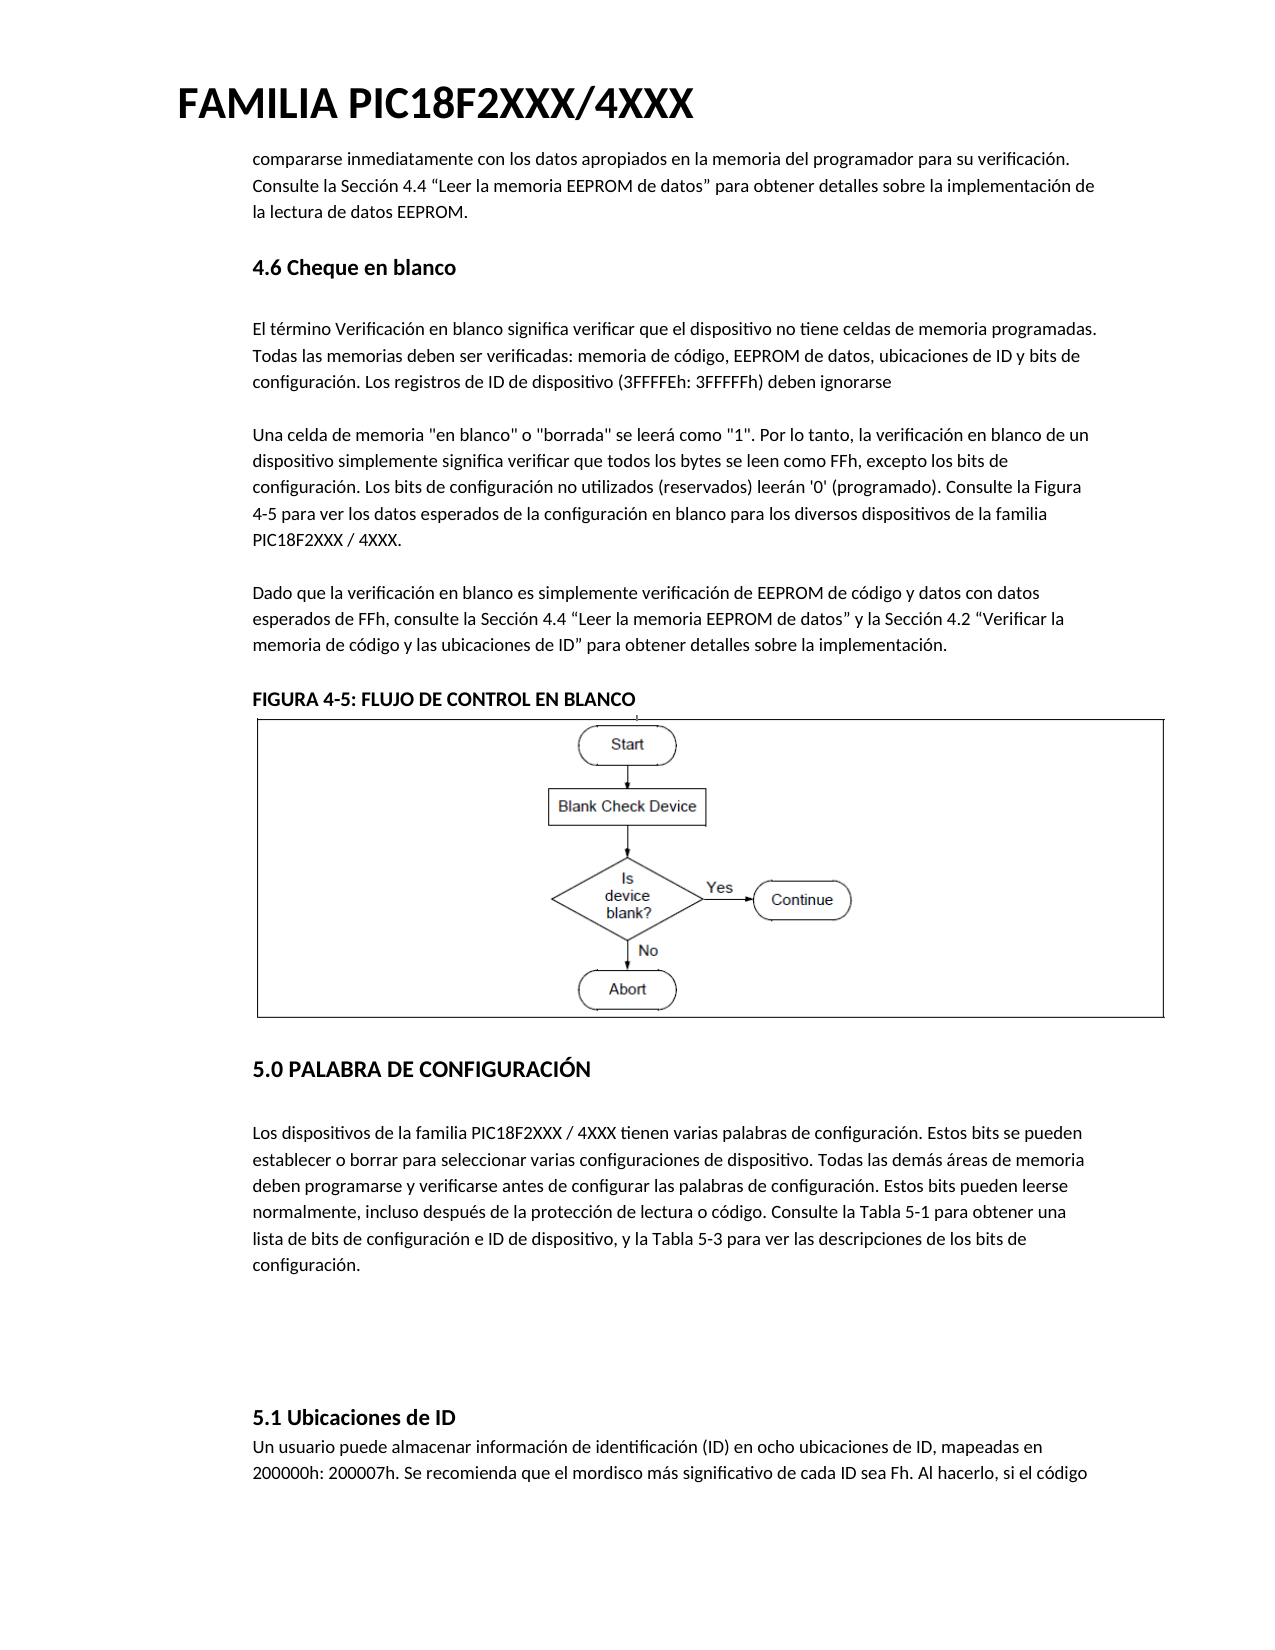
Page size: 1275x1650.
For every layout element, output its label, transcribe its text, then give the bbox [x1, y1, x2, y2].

list 4.6 Cheque en blanco [252, 253, 1098, 281]
list 5.0 PALABRA DE CONFIGURACIÓN [252, 1054, 1098, 1083]
picture [252, 715, 1173, 1027]
list 5.1 Ubicaciones de ID [252, 1403, 1098, 1431]
list Los dispositivos de la familia PIC18F2XXX / 4XXX tienen varias palabras de configuración. Estos bits se pueden establecer o borrar para seleccionar varias configuraciones de dispositivo. Todas las demás áreas de memoria deben programarse y verificarse antes de configurar las palabras de configuración. Estos bits pueden leerse normalmente, incluso después de la protección de lectura o código. Consulte la Tabla 5-1 para obtener una lista de bits de configuración e ID de dispositivo, y la Tabla 5-3 para ver las descripciones de los bits de configuración. [252, 1122, 1098, 1276]
list Dado que la verificación en blanco es simplemente verificación de EEPROM de código y datos con datos esperados de FFh, consulte la Sección 4.4 “Leer la memoria EEPROM de datos” y la Sección 4.2 “Verificar la memoria de código y las ubicaciones de ID” para obtener detalles sobre la implementación. [252, 581, 1098, 657]
list El término Verificación en blanco significa verificar que el dispositivo no tiene celdas de memoria programadas. Todas las memorias deben ser verificadas: memoria de código, EEPROM de datos, ubicaciones de ID y bits de configuración. Los registros de ID de dispositivo (3FFFFEh: 3FFFFFh) deben ignorarse [252, 317, 1098, 393]
list FIGURA 4-5: FLUJO DE CONTROL EN BLANCO [252, 686, 1098, 712]
list Una celda de memoria "en blanco" o "borrada" se leerá como "1". Por lo tanto, la verificación en blanco de un dispositivo simplemente significa verificar que todos los bytes se leen como FFh, excepto los bits de configuración. Los bits de configuración no utilizados (reservados) leerán '0' (programado). Consulte la Figura 4-5 para ver los datos esperados de la configuración en blanco para los diversos dispositivos de la familia PIC18F2XXX / 4XXX. [252, 423, 1098, 551]
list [252, 1435, 1098, 1484]
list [252, 148, 1098, 223]
